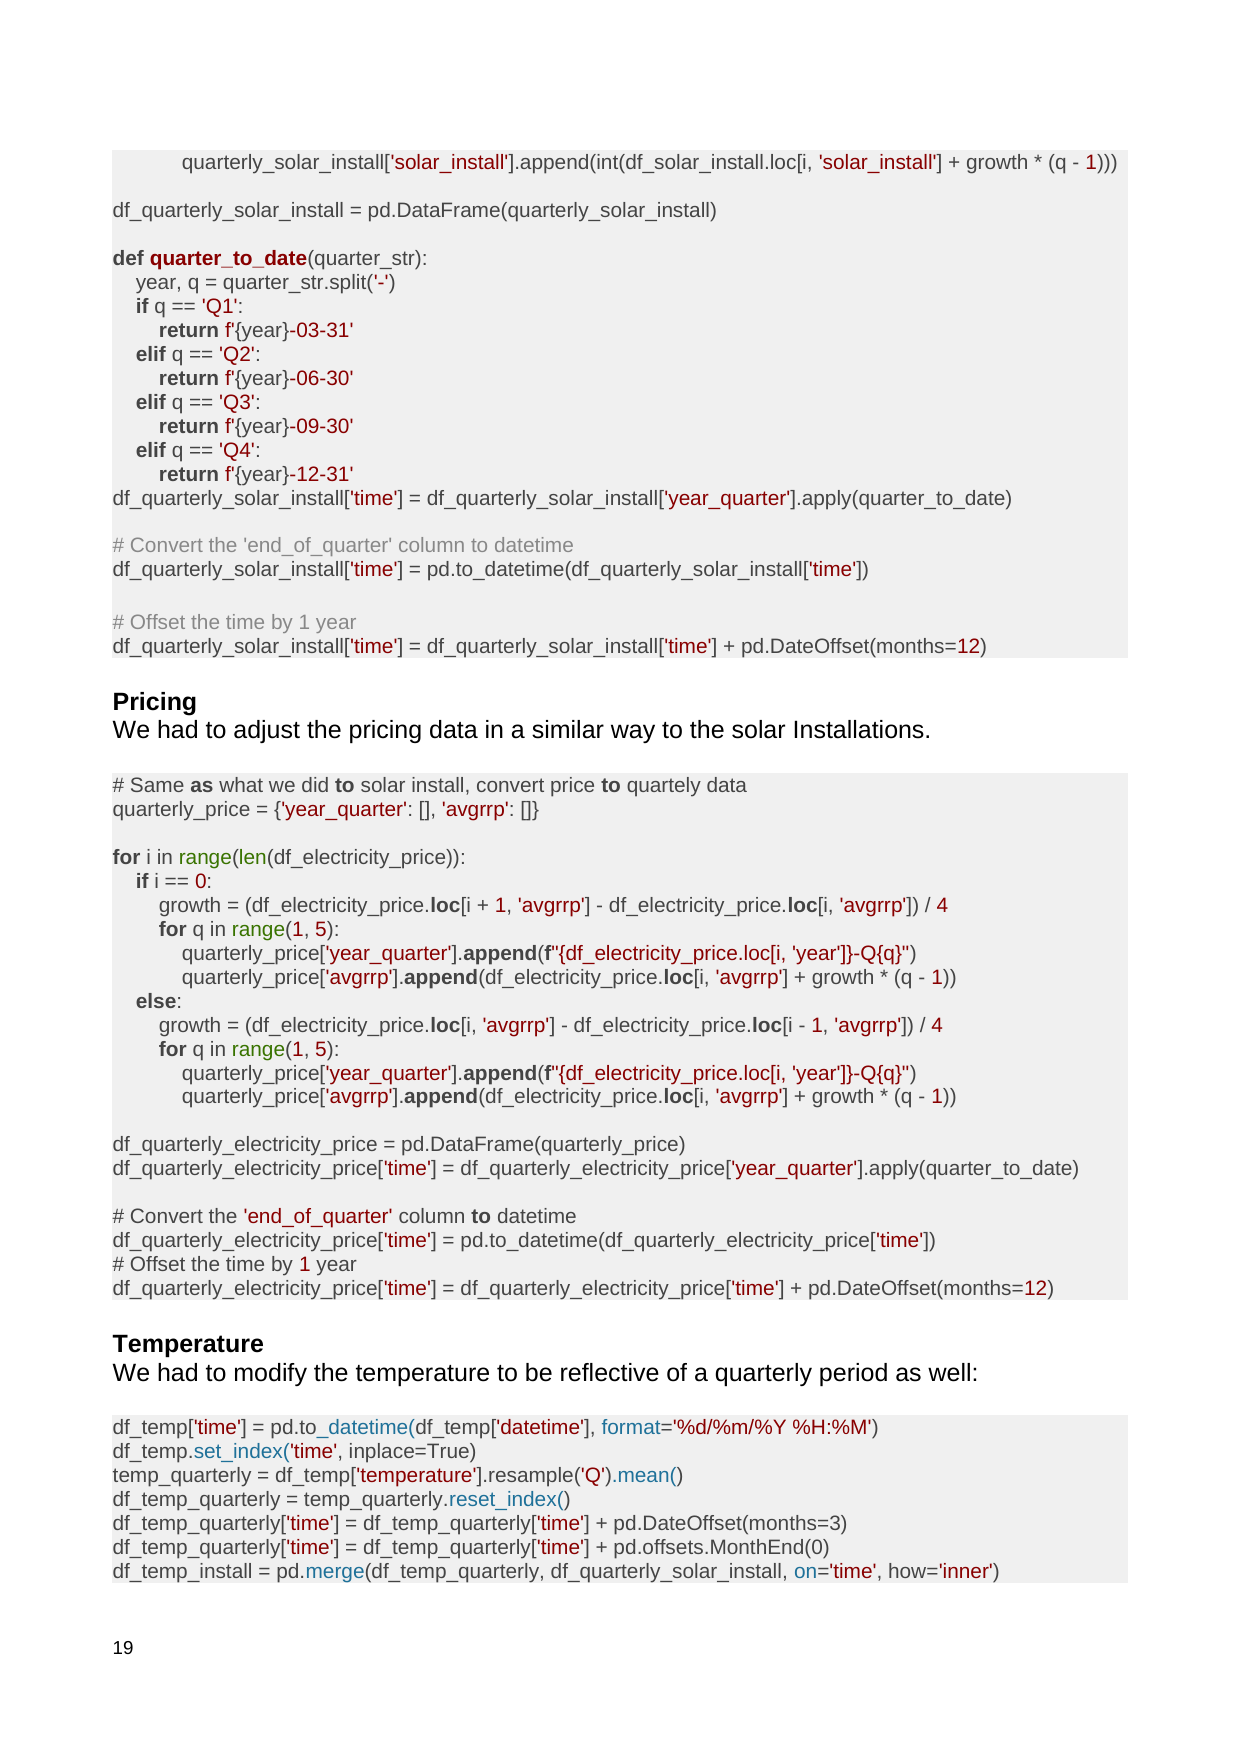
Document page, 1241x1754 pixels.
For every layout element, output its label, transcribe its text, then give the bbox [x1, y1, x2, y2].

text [112, 1415, 1128, 1583]
text # Offset the time by 1 year df_quarterly_solar_install['time'] = df_quarterly_solar_install['time'] + pd.DateOffset(months=12) [112, 610, 1128, 658]
text We had to modify the temperature to be reflective of a quarterly period as well: [112, 1357, 1128, 1386]
text Temperature [112, 1329, 1128, 1357]
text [112, 150, 1128, 610]
text Pricing [112, 687, 1128, 715]
text # Same as what we did to solar install, convert price to quartely data quarterly_price = {'year_quarter': [], 'avgrrp': []} for i in range(len(df_electricity_price)): if i == 0: growth = (df_electricity_price.loc[i + 1, 'avgrrp'] - df_electricity_price.loc[i, 'avgrrp']) / 4 for q in range(1, 5): quarterly_price['year_quarter'].append(f"{df_electricity_price.loc[i, 'year']}-Q{q}") quarterly_price['avgrrp'].append(df_electricity_price.loc[i, 'avgrrp'] + growth * (q - 1)) else: growth = (df_electricity_price.loc[i, 'avgrrp'] - df_electricity_price.loc[i - 1, 'avgrrp']) / 4 for q in range(1, 5): quarterly_price['year_quarter'].append(f"{df_electricity_price.loc[i, 'year']}-Q{q}") quarterly_price['avgrrp'].append(df_electricity_price.loc[i, 'avgrrp'] + growth * (q - 1)) df_quarterly_electricity_price = pd.DataFrame(quarterly_price) df_quarterly_electricity_price['time'] = df_quarterly_electricity_price['year_quarter'].apply(quarter_to_date) # Convert the 'end_of_quarter' column to datetime df_quarterly_electricity_price['time'] = pd.to_datetime(df_quarterly_electricity_price['time']) # Offset the time by 1 year df_quarterly_electricity_price['time'] = df_quarterly_electricity_price['time'] + pd.DateOffset(months=12) [112, 773, 1128, 1300]
text We had to adjust the pricing data in a similar way to the solar Installations. [112, 715, 1128, 744]
